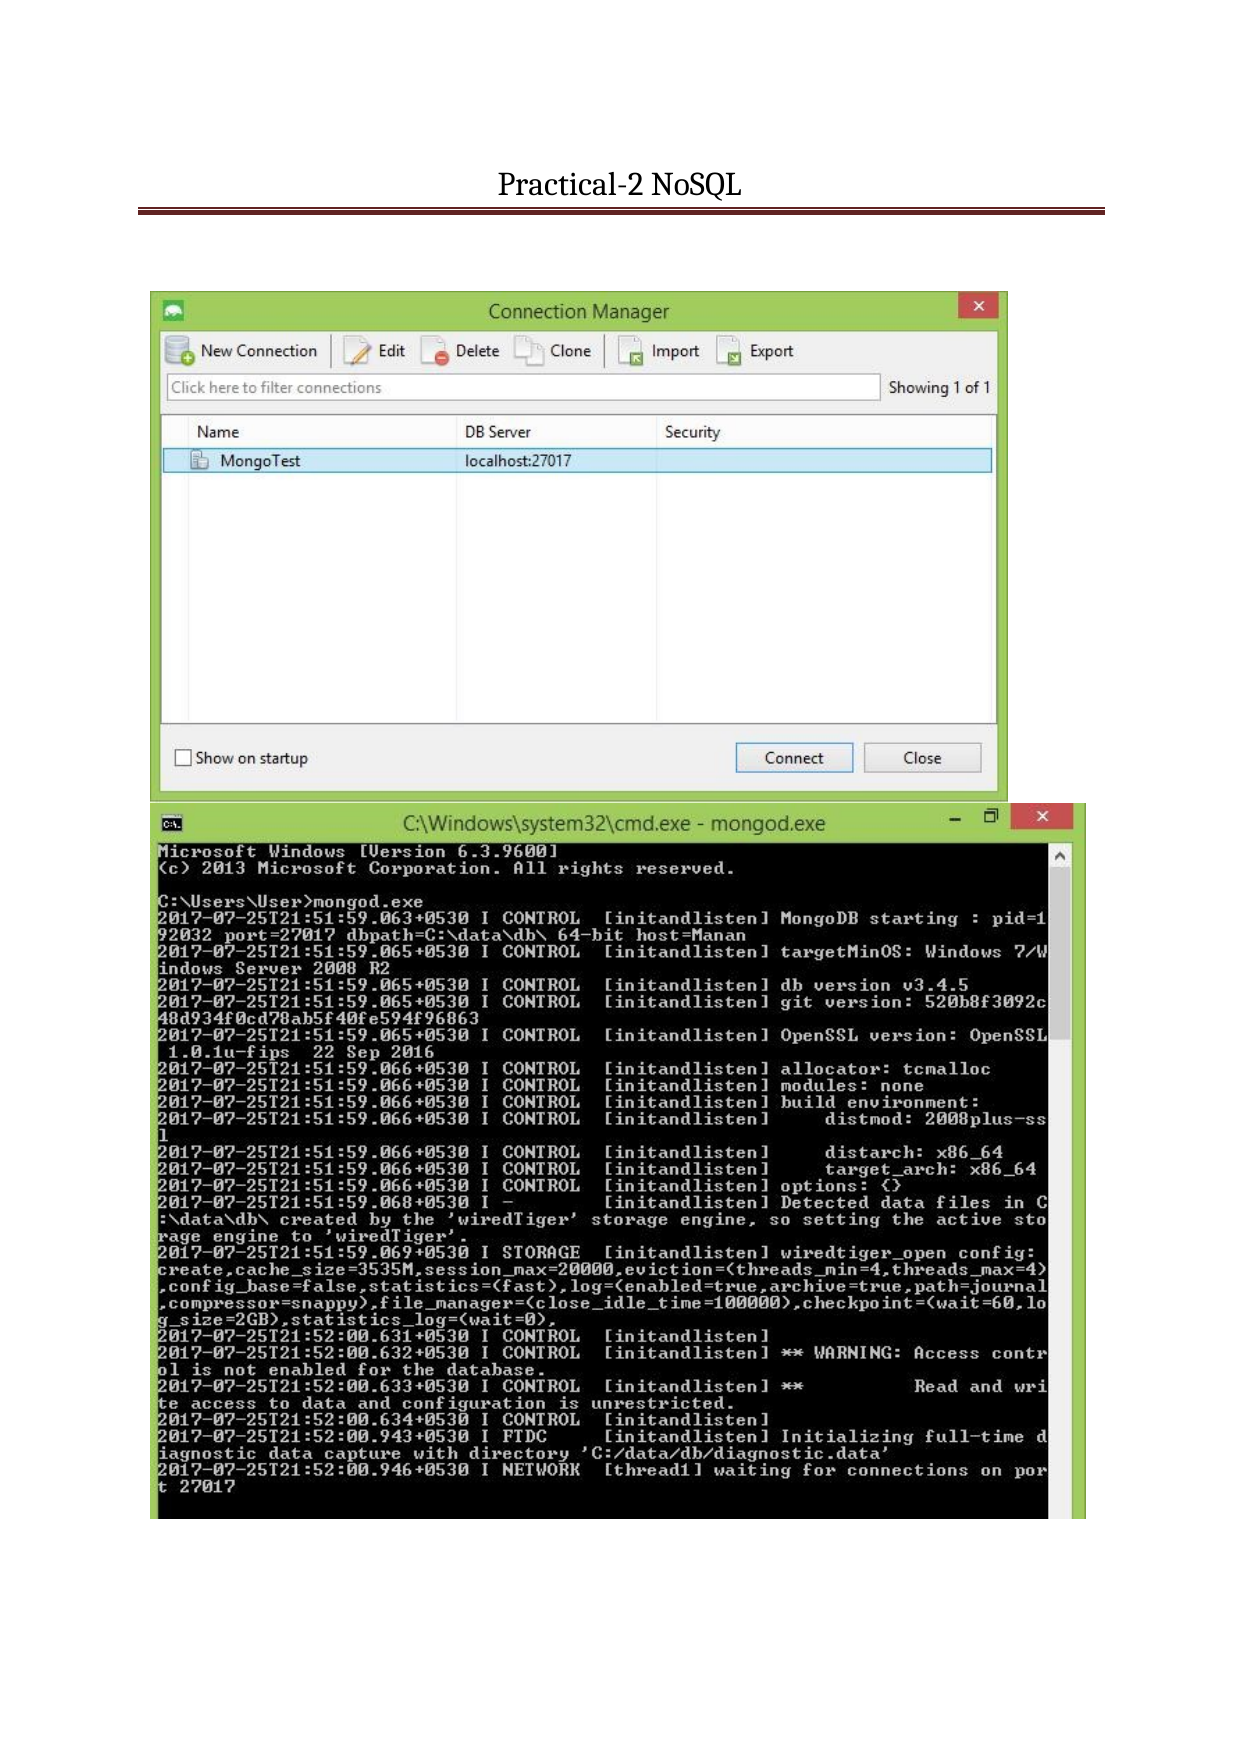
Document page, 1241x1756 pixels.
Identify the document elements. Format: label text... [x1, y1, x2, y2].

text Practical-2 NoSQL [140, 166, 1099, 204]
picture [150, 291, 1086, 1519]
